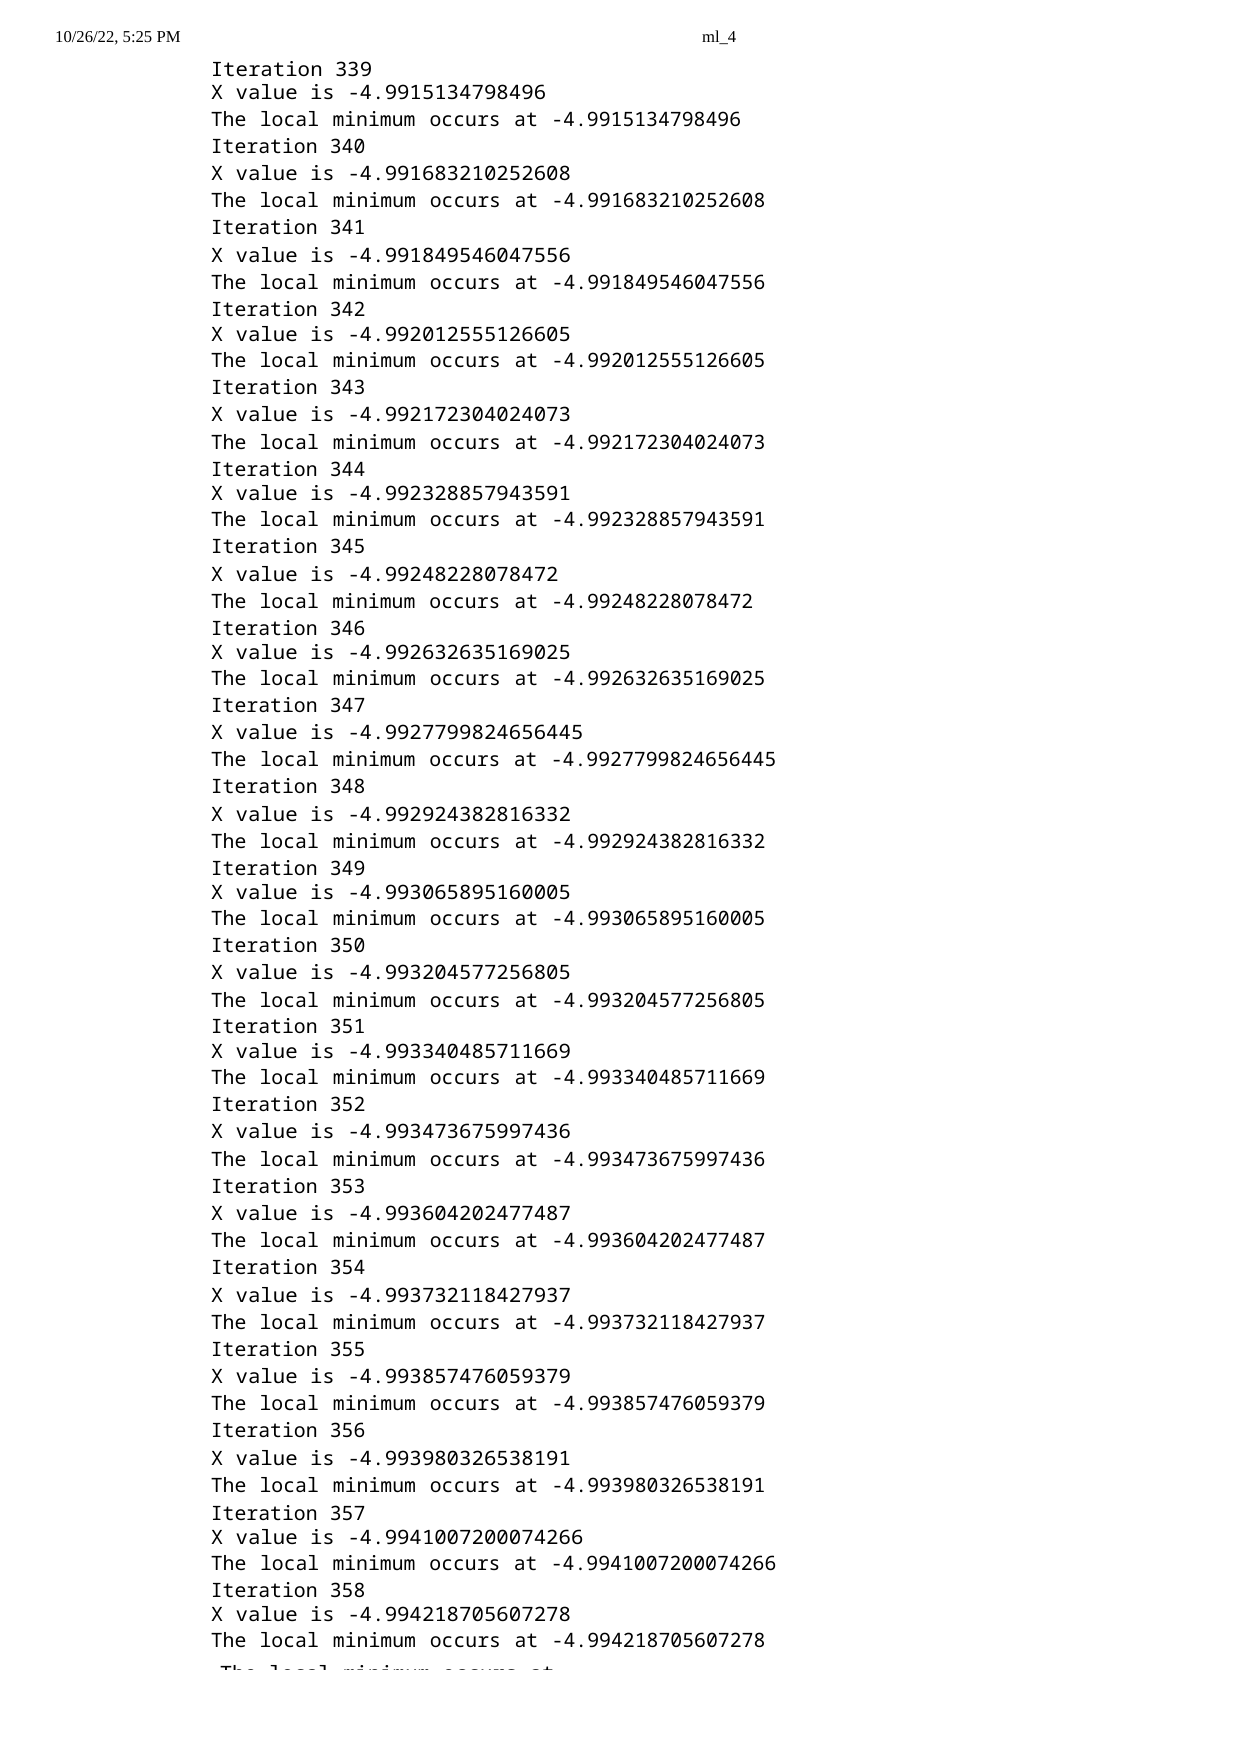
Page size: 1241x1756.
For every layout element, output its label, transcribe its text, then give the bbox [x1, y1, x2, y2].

text Iteration 339 [211, 58, 1186, 81]
text The local minimum occurs at -4.993065895160005 Iteration 350 [211, 904, 812, 958]
text X value is -4.992172304024073 [211, 401, 1186, 428]
text The local minimum occurs at -4.992012555126605 Iteration 343 [211, 346, 812, 400]
text X value is -4.992012555126605 [211, 323, 1186, 346]
text The local minimum occurs at -4.993340485711669 Iteration 352 [211, 1063, 812, 1117]
text The local minimum occurs at -4.993980326538191 Iteration 357 [211, 1472, 812, 1526]
text X value is -4.993980326538191 [211, 1444, 1186, 1471]
text The local minimum occurs at -4.9927799824656445 Iteration 348 [211, 746, 812, 800]
text The local minimum occurs at -4.9941007200074266 Iteration 358 [211, 1549, 812, 1603]
text X value is -4.9915134798496 [211, 81, 1186, 104]
text The local minimum occurs at -4.992172304024073 Iteration 344 [211, 428, 812, 482]
text The local minimum occurs at -4.993857476059379 Iteration 356 [211, 1390, 812, 1444]
text X value is -4.993732118427937 [211, 1281, 1186, 1308]
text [211, 1626, 812, 1653]
text X value is -4.993857476059379 [211, 1362, 1186, 1389]
text The local minimum occurs at -4.992924382816332 Iteration 349 [211, 827, 812, 881]
text X value is -4.991849546047556 [211, 241, 1186, 268]
text The local minimum occurs at -4.99248228078472 Iteration 346 [211, 587, 788, 641]
text The local minimum occurs at -4.991683210252608 Iteration 341 [211, 186, 812, 240]
text The local minimum occurs at -4.992328857943591 Iteration 345 [211, 505, 812, 559]
text X value is -4.993065895160005 [211, 881, 1186, 904]
text X value is -4.992328857943591 [211, 482, 1186, 505]
text X value is -4.992632635169025 [211, 641, 1186, 664]
text X value is -4.993473675997436 [211, 1118, 1186, 1144]
text X value is -4.991683210252608 [211, 159, 1186, 186]
text The local minimum occurs at -4.993473675997436 Iteration 353 [211, 1145, 812, 1199]
text The local minimum occurs at -4.9915134798496 Iteration 340 [211, 105, 788, 159]
text The local minimum occurs at -4.993732118427937 Iteration 355 [211, 1308, 812, 1362]
text The local minimum occurs at -4.991849546047556 Iteration 342 [211, 268, 812, 322]
text X value is -4.992924382816332 [211, 800, 1186, 827]
text The local minimum occurs at -4.993204577256805 Iteration 351 [211, 986, 812, 1040]
text The local minimum occurs at -4.993604202477487 Iteration 354 [211, 1226, 812, 1280]
text The local minimum occurs at -4.992632635169025 Iteration 347 [211, 664, 812, 718]
text X value is -4.994218705607278 [211, 1603, 1186, 1626]
text X value is -4.993604202477487 [211, 1199, 1186, 1226]
text X value is -4.9927799824656445 [211, 718, 1186, 745]
text X value is -4.99248228078472 [211, 560, 1186, 587]
text X value is -4.9941007200074266 [211, 1526, 1186, 1549]
text X value is -4.993204577256805 [211, 958, 1186, 986]
text 10/26/22, 5:25 PM ml_4 [55, 27, 1186, 46]
text X value is -4.993340485711669 [211, 1040, 1186, 1063]
